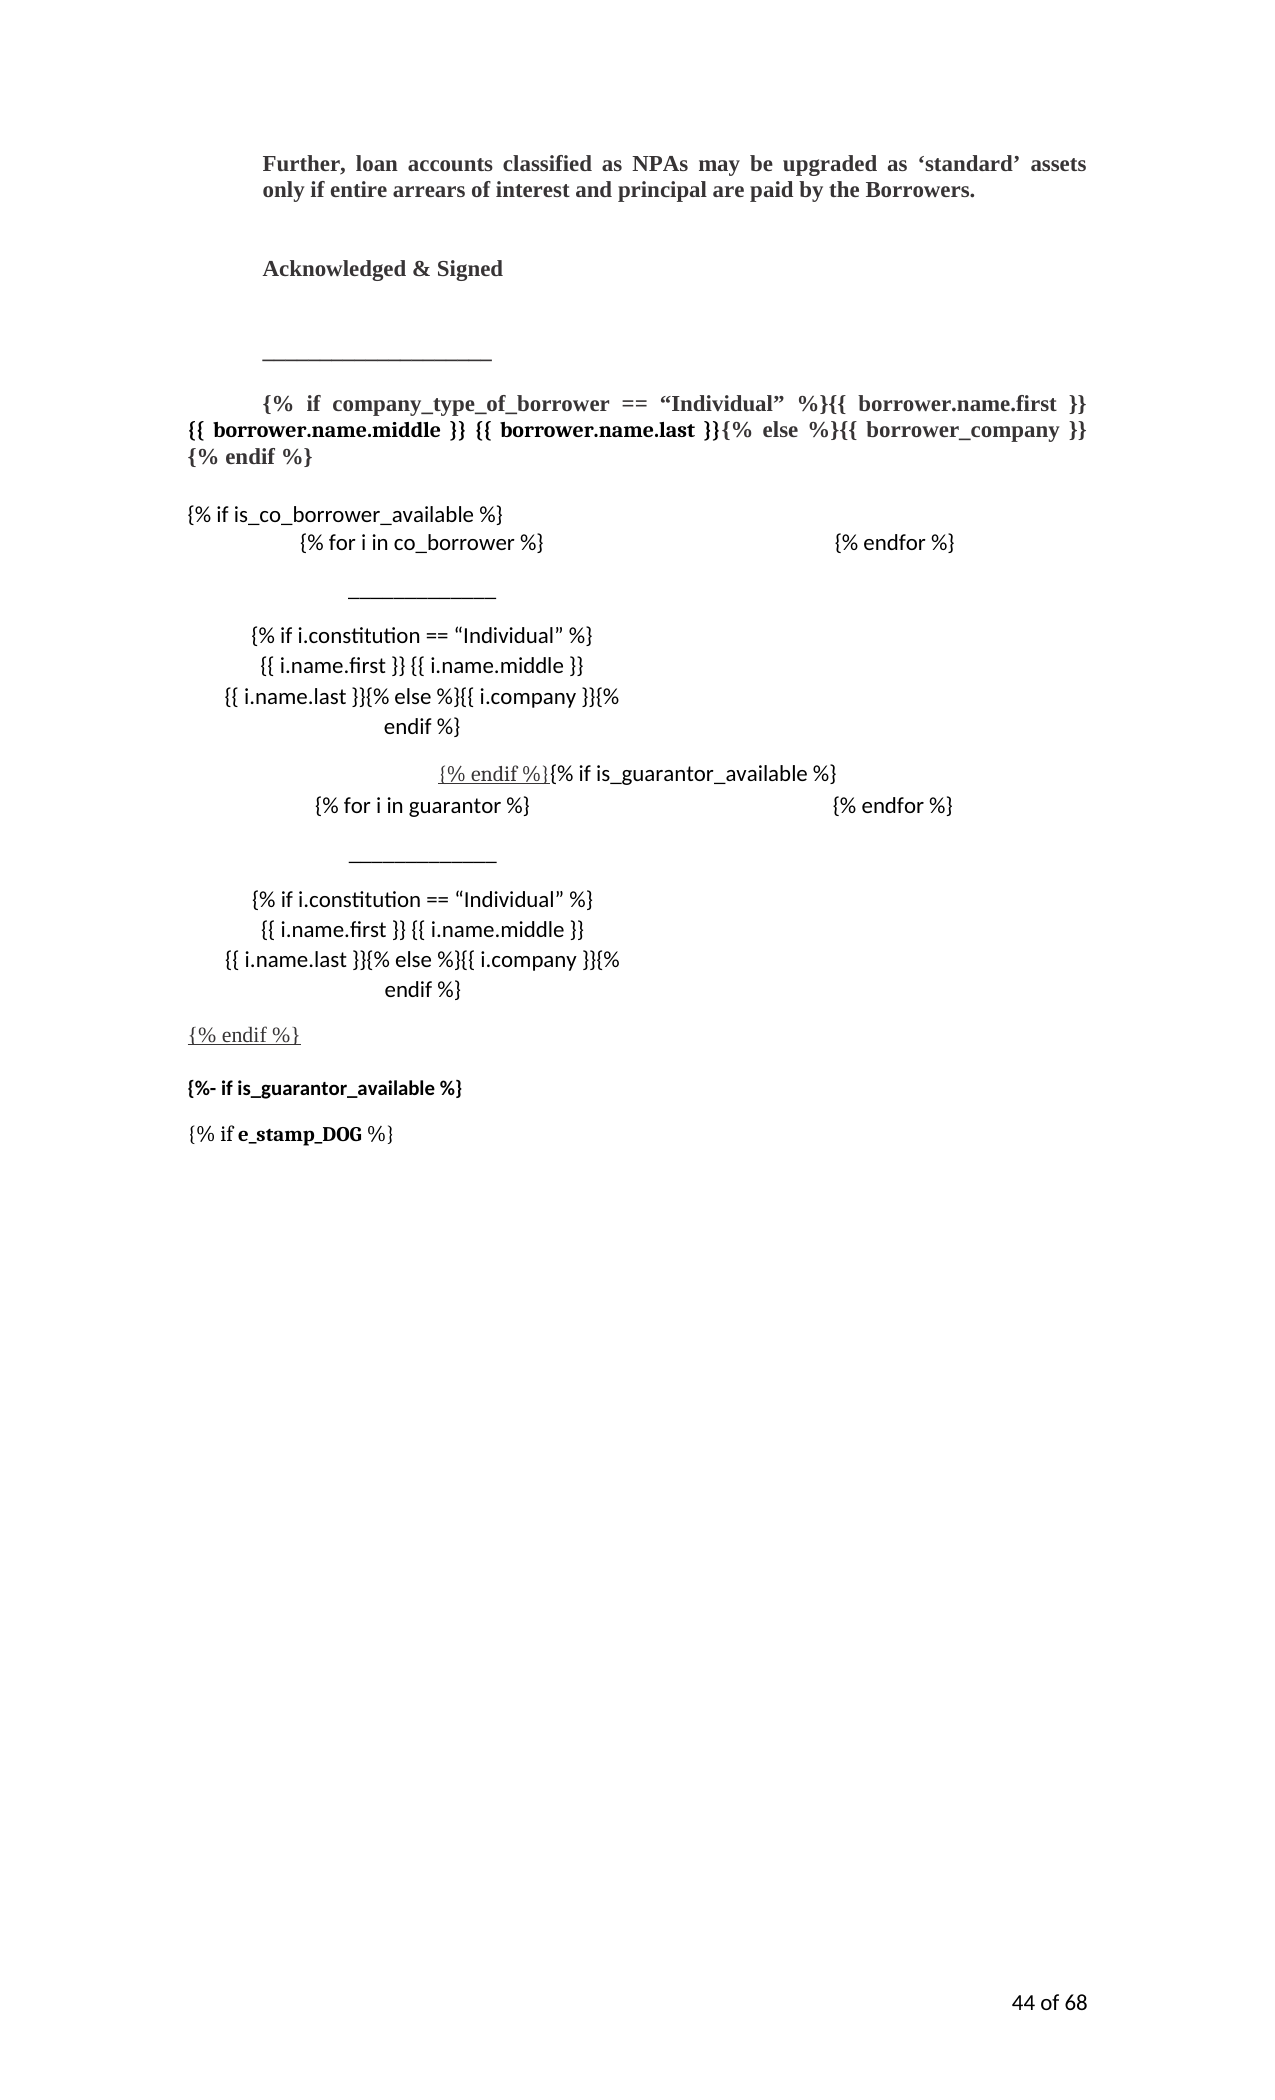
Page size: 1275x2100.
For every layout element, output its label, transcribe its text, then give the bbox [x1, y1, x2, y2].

table_header {% for i in co_borrower %} _____________ {% if i.constitution == “Individual” %}{{ i.name.first }} {{ i.name.middle }} {{ i.name.last }}{% else %}{{ i.company }}{% endif %} [188, 528, 656, 759]
table_header {% for i in guarantor %} _____________ {% if i.constitution == “Individual” %}{{ i.name.first }} {{ i.name.middle }} {{ i.name.last }}{% else %}{{ i.company }}{% endif %} [188, 791, 658, 1022]
text Acknowledged & Signed [187, 255, 1087, 282]
table_header {% endfor %} [658, 791, 1128, 1022]
text {% endif %} [187, 1022, 1087, 1047]
text {%- if is_guarantor_available %} [187, 1075, 1087, 1101]
table_header {% endfor %} [656, 528, 1133, 759]
text {% if company_type_of_borrower == “Individual” %}{{ borrower.name.first }} {{ borrower.name.middle }} {{ borrower.name.last }}{% else %}{{ borrower_company }}{% endif %} [187, 389, 1087, 469]
text {% if e_stamp_DOG %} [187, 1121, 1087, 1146]
text ____________________ [187, 337, 1087, 363]
text {% if is_co_borrower_available %} [187, 500, 1087, 528]
text Further, loan accounts classified as NPAs may be upgraded as ‘standard’ assets only if entire arrears of interest and principal are paid by the Borrowers. [262, 150, 1087, 203]
text {% endif %}{% if is_guarantor_available %} [187, 759, 1087, 787]
